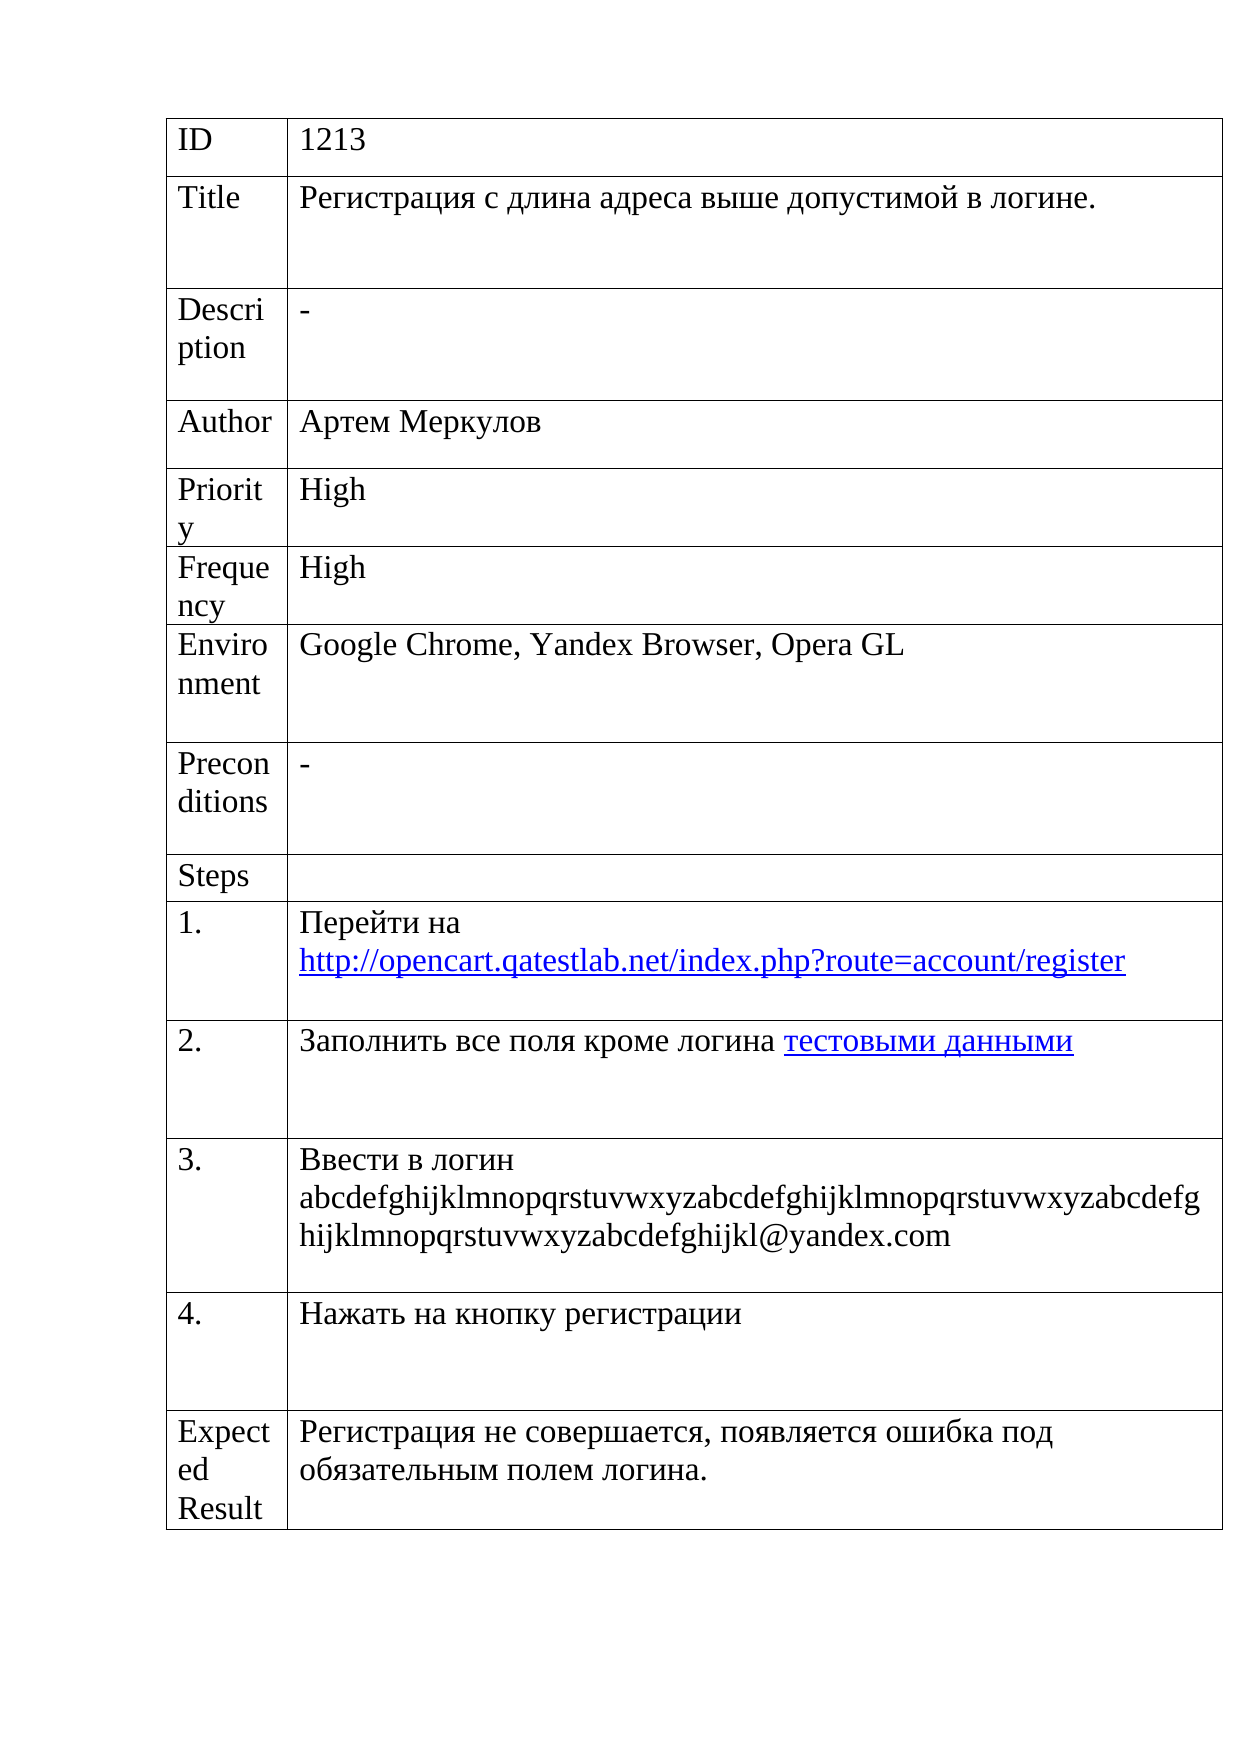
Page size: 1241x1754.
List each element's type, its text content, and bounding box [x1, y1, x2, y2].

table_cell Priority [167, 469, 287, 546]
table_cell Нажать на кнопку регистрации [288, 1293, 1222, 1410]
table_cell Артем Меркулов [288, 401, 1222, 468]
table_cell 1. [167, 902, 287, 1019]
table_header 1213 [288, 119, 1222, 176]
table_cell Перейти на http://opencart.qatestlab.net/index.php?route=account/register [288, 902, 1222, 1019]
table_cell 2. [167, 1021, 287, 1138]
table_cell Expected Result [167, 1411, 287, 1528]
table_cell Environment [167, 625, 287, 742]
table_header ID [167, 119, 287, 176]
table_cell - [288, 289, 1222, 400]
table_cell Ввести в логин abcdefghijklmnopqrstuvwxyzabcdefghijklmnopqrstuvwxyzabcdefghijklmnopqrstuvwxyzabcdefghijkl@yandex.com [288, 1139, 1222, 1292]
table_cell Preconditions [167, 743, 287, 854]
table_cell 3. [167, 1139, 287, 1292]
table_cell [288, 855, 1222, 901]
table_cell Author [167, 401, 287, 468]
table_cell Регистрация с длина адреса выше допустимой в логине. [288, 177, 1222, 288]
table_cell Steps [167, 855, 287, 901]
table_cell Заполнить все поля кроме логина тестовыми данными [288, 1021, 1222, 1138]
table_cell High [288, 547, 1222, 624]
table_cell Frequency [167, 547, 287, 624]
table_cell Google Chrome, Yandex Browser, Opera GL [288, 625, 1222, 742]
table_cell - [288, 743, 1222, 854]
table_cell High [288, 469, 1222, 546]
table_cell Регистрация не совершается, появляется ошибка под обязательным полем логина. [288, 1411, 1222, 1528]
table_cell Description [167, 289, 287, 400]
table_cell 4. [167, 1293, 287, 1410]
table_cell Title [167, 177, 287, 288]
